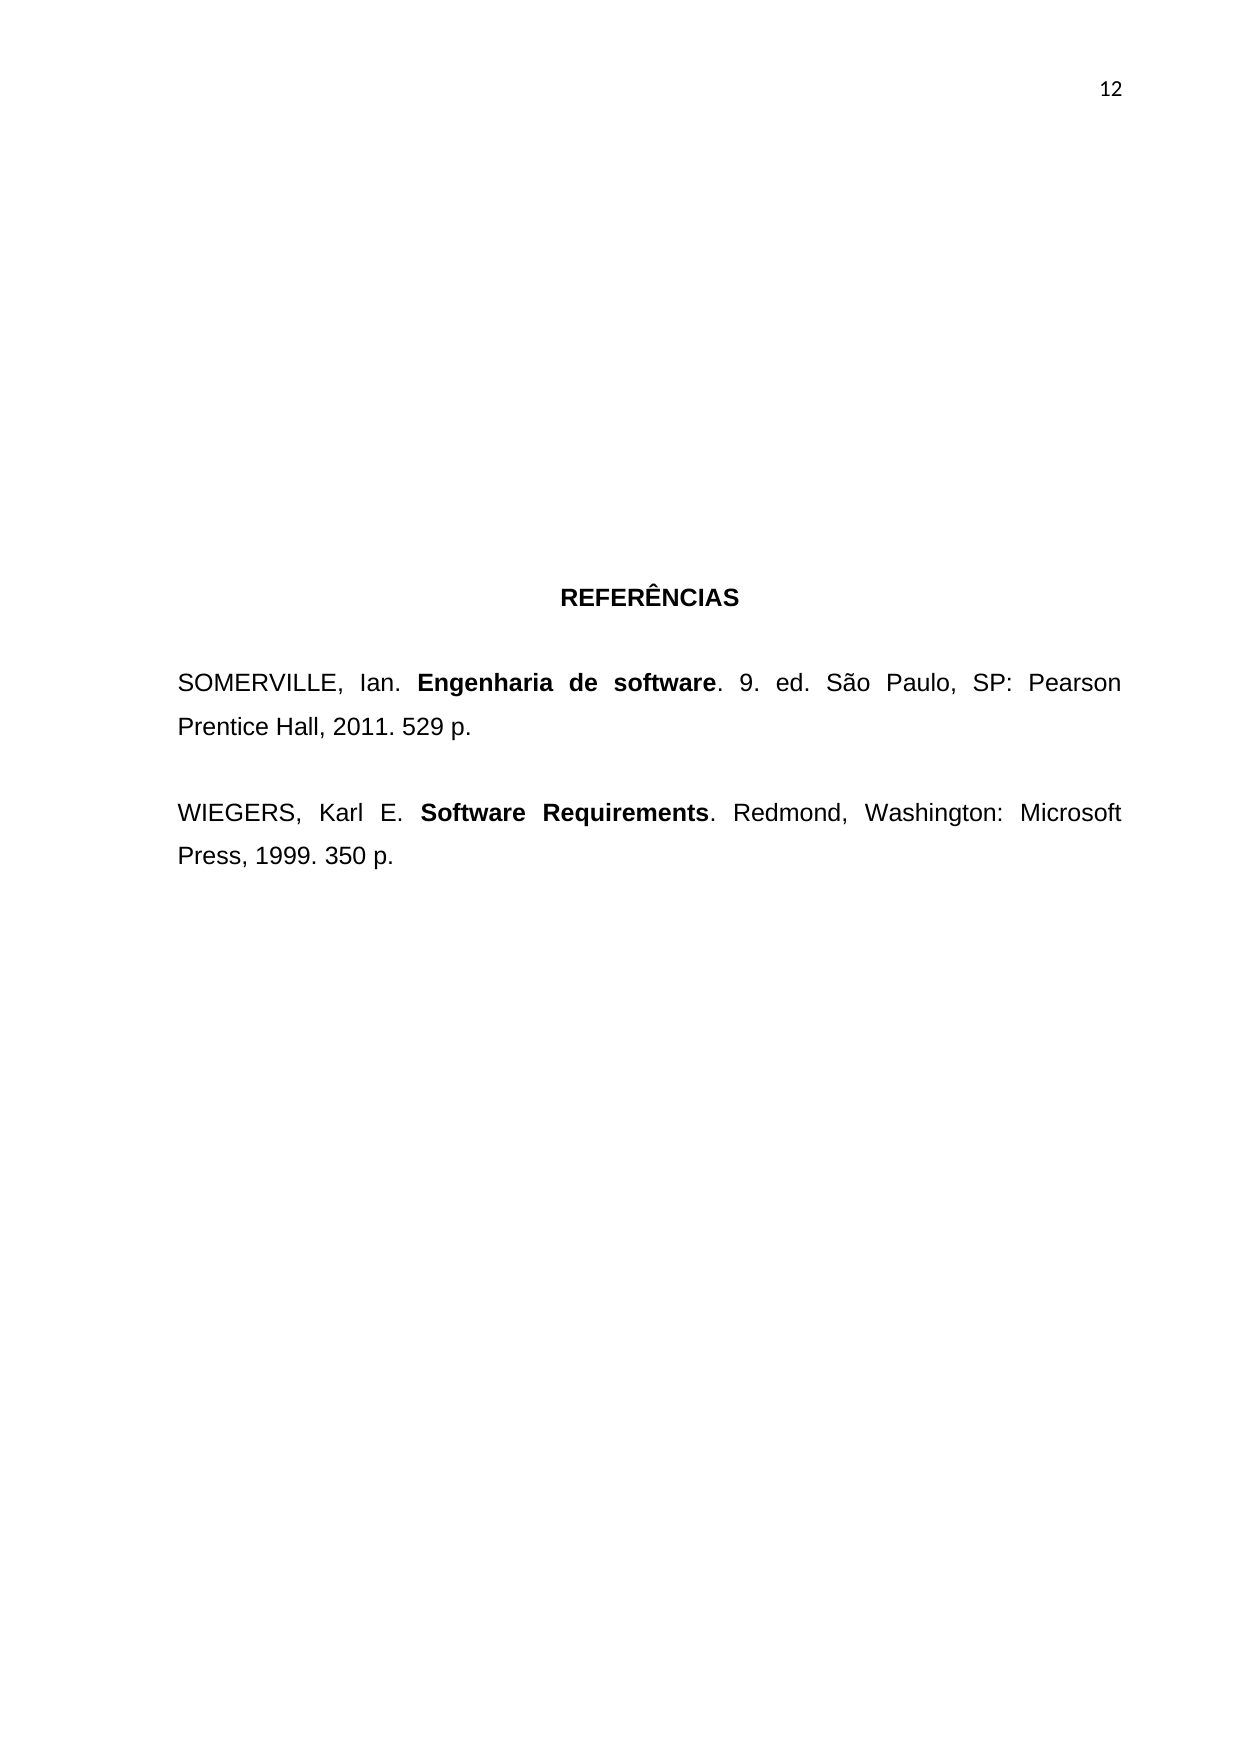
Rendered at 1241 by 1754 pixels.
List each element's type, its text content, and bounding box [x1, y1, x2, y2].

text WIEGERS, Karl E. Software Requirements. Redmond, Washington: Microsoft Press, 1999. 350 p. [177, 798, 1122, 869]
text SOMERVILLE, Ian. Engenharia de software. 9. ed. São Paulo, SP: Pearson Prentice Hall, 2011. 529 p. [177, 668, 1122, 740]
text REFERÊNCIAS [177, 583, 1122, 612]
